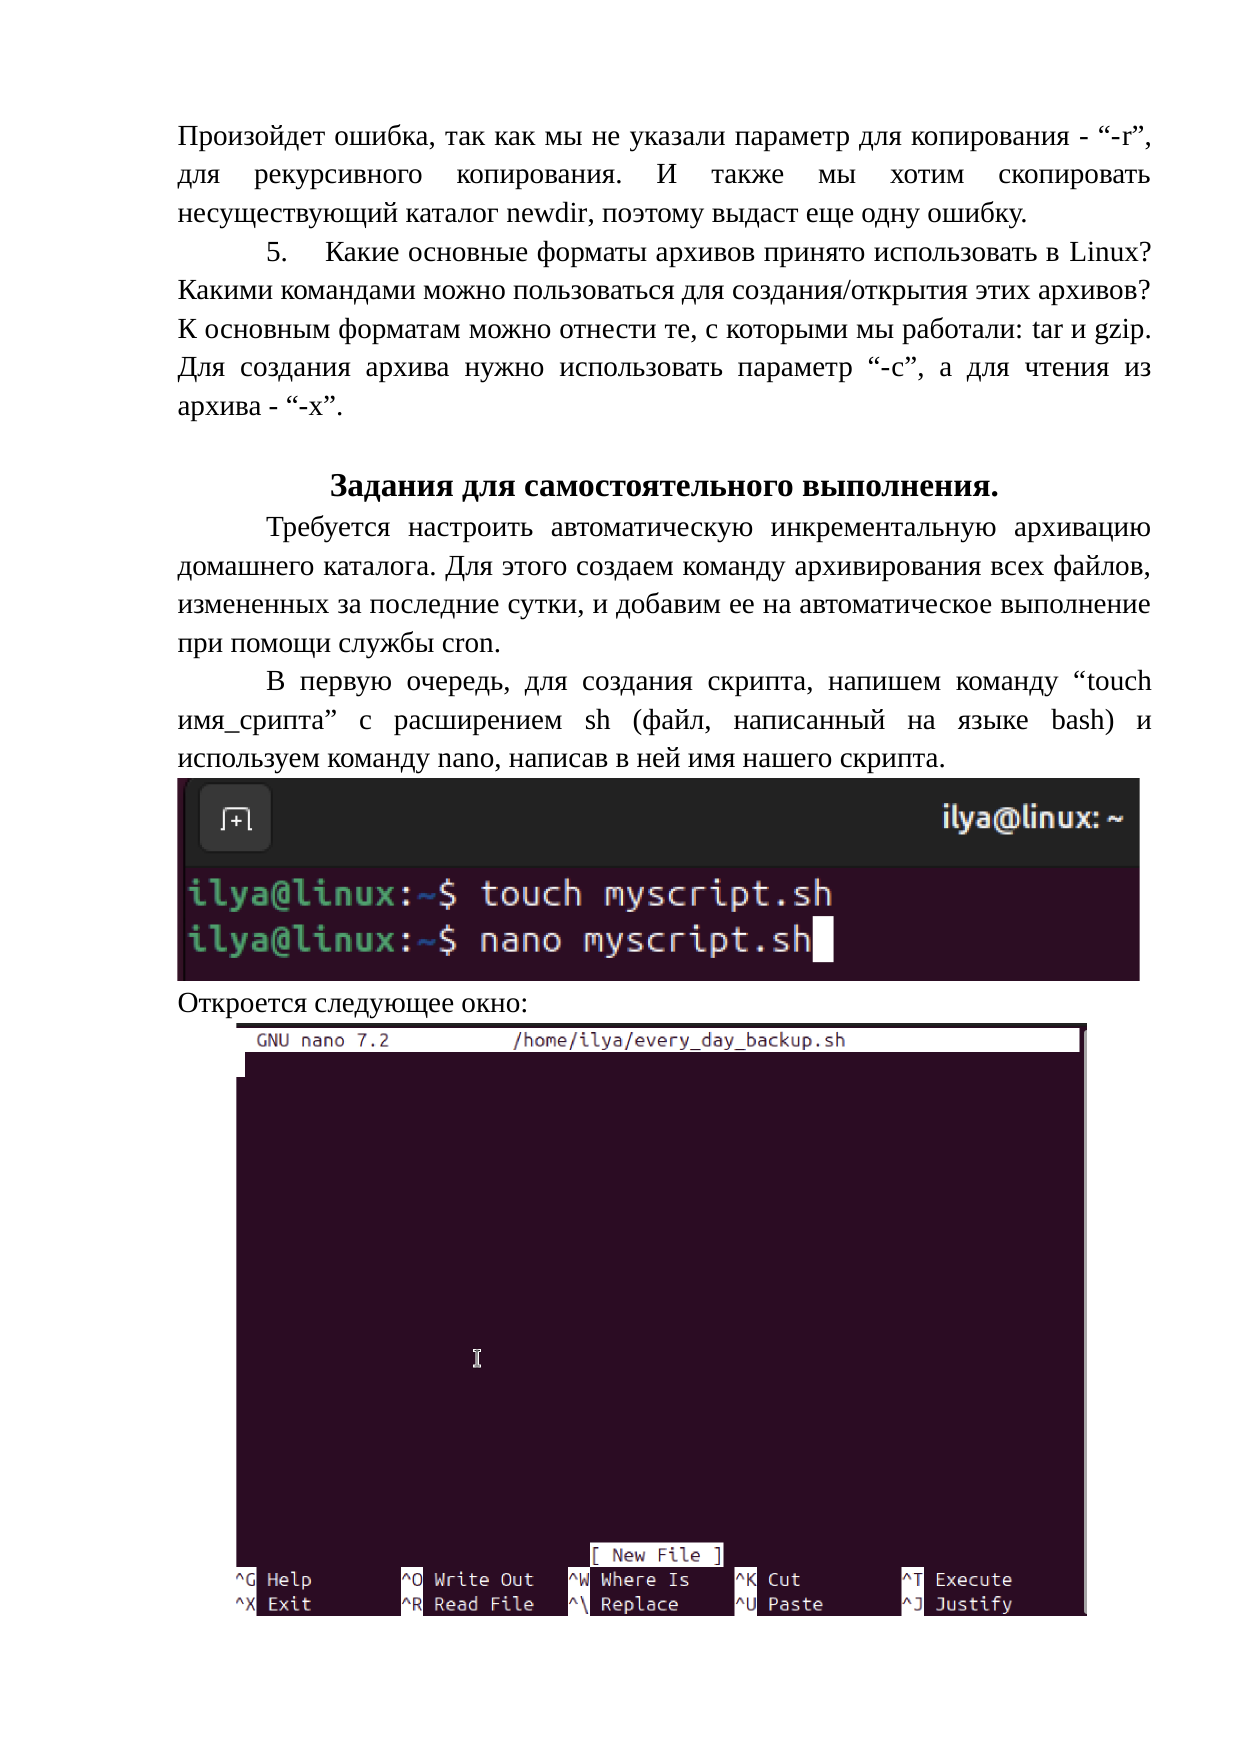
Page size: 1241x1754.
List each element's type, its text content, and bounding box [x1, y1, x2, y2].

picture [236, 1023, 1087, 1616]
text Произойдет ошибка, так как мы не указали параметр для копирования - “-r”, для рекурсивного копирования. И также мы хотим скопировать несуществующий каталог newdir, поэтому выдаст еще одну ошибку. [177, 118, 1152, 229]
text Требуется настроить автоматическую инкрементальную архивацию домашнего каталога. Для этого создаем команду архивирования всех файлов, измененных за последние сутки, и добавим ее на автоматическое выполнение при помощи службы cron. [177, 509, 1152, 658]
text Задания для самостоятельного выполнения. [177, 465, 1152, 503]
text В первую очередь, для создания скрипта, напишем команду “touch имя_срипта” с расширением sh (файл, написанный на языке bash) и используем команду nano, написав в ней имя нашего скрипта. [177, 663, 1152, 774]
picture [177, 778, 1140, 981]
list Какие основные форматы архивов принято использовать в Linux? Какими командами можно пользоваться для создания/открытия этих архивов? [177, 234, 1152, 306]
text К основным форматам можно отнести те, с которыми мы работали: tar и gzip. Для создания архива нужно использовать параметр “-c”, а для чтения из архива - “-x”. [177, 311, 1152, 421]
text Откроется следующее окно: [177, 985, 1152, 1019]
